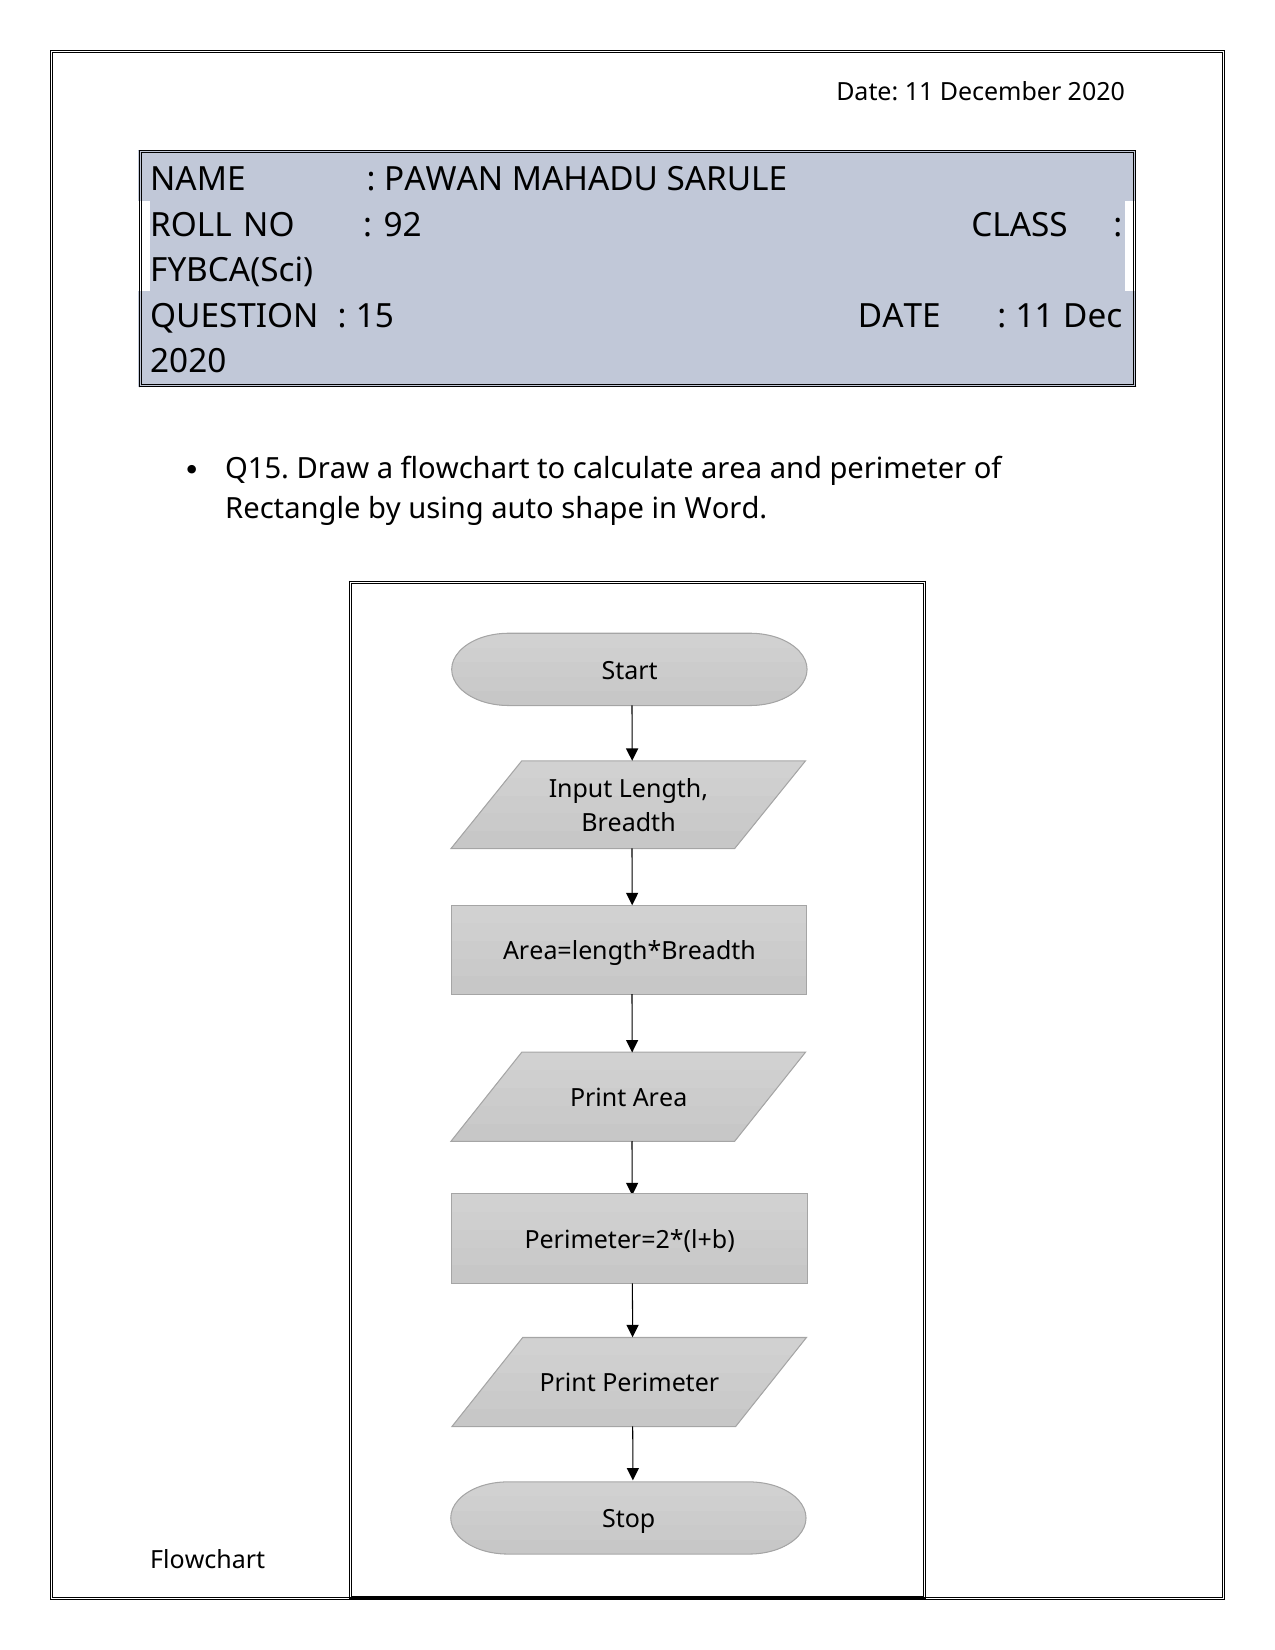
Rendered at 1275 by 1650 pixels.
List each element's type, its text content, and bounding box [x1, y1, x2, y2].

table_header [352, 584, 923, 1596]
list Q15. Draw a flowchart to calculate area and perimeter of Rectangle by using auto shape in Word. [187, 447, 1125, 527]
text NAME : PAWAN MAHADU SARULE [142, 153, 1133, 201]
text QUESTION : 15 DATE : 11 Dec 2020 [142, 286, 1133, 384]
text ROLL NO : 92 CLASS : FYBCA(Sci) [150, 201, 1125, 286]
